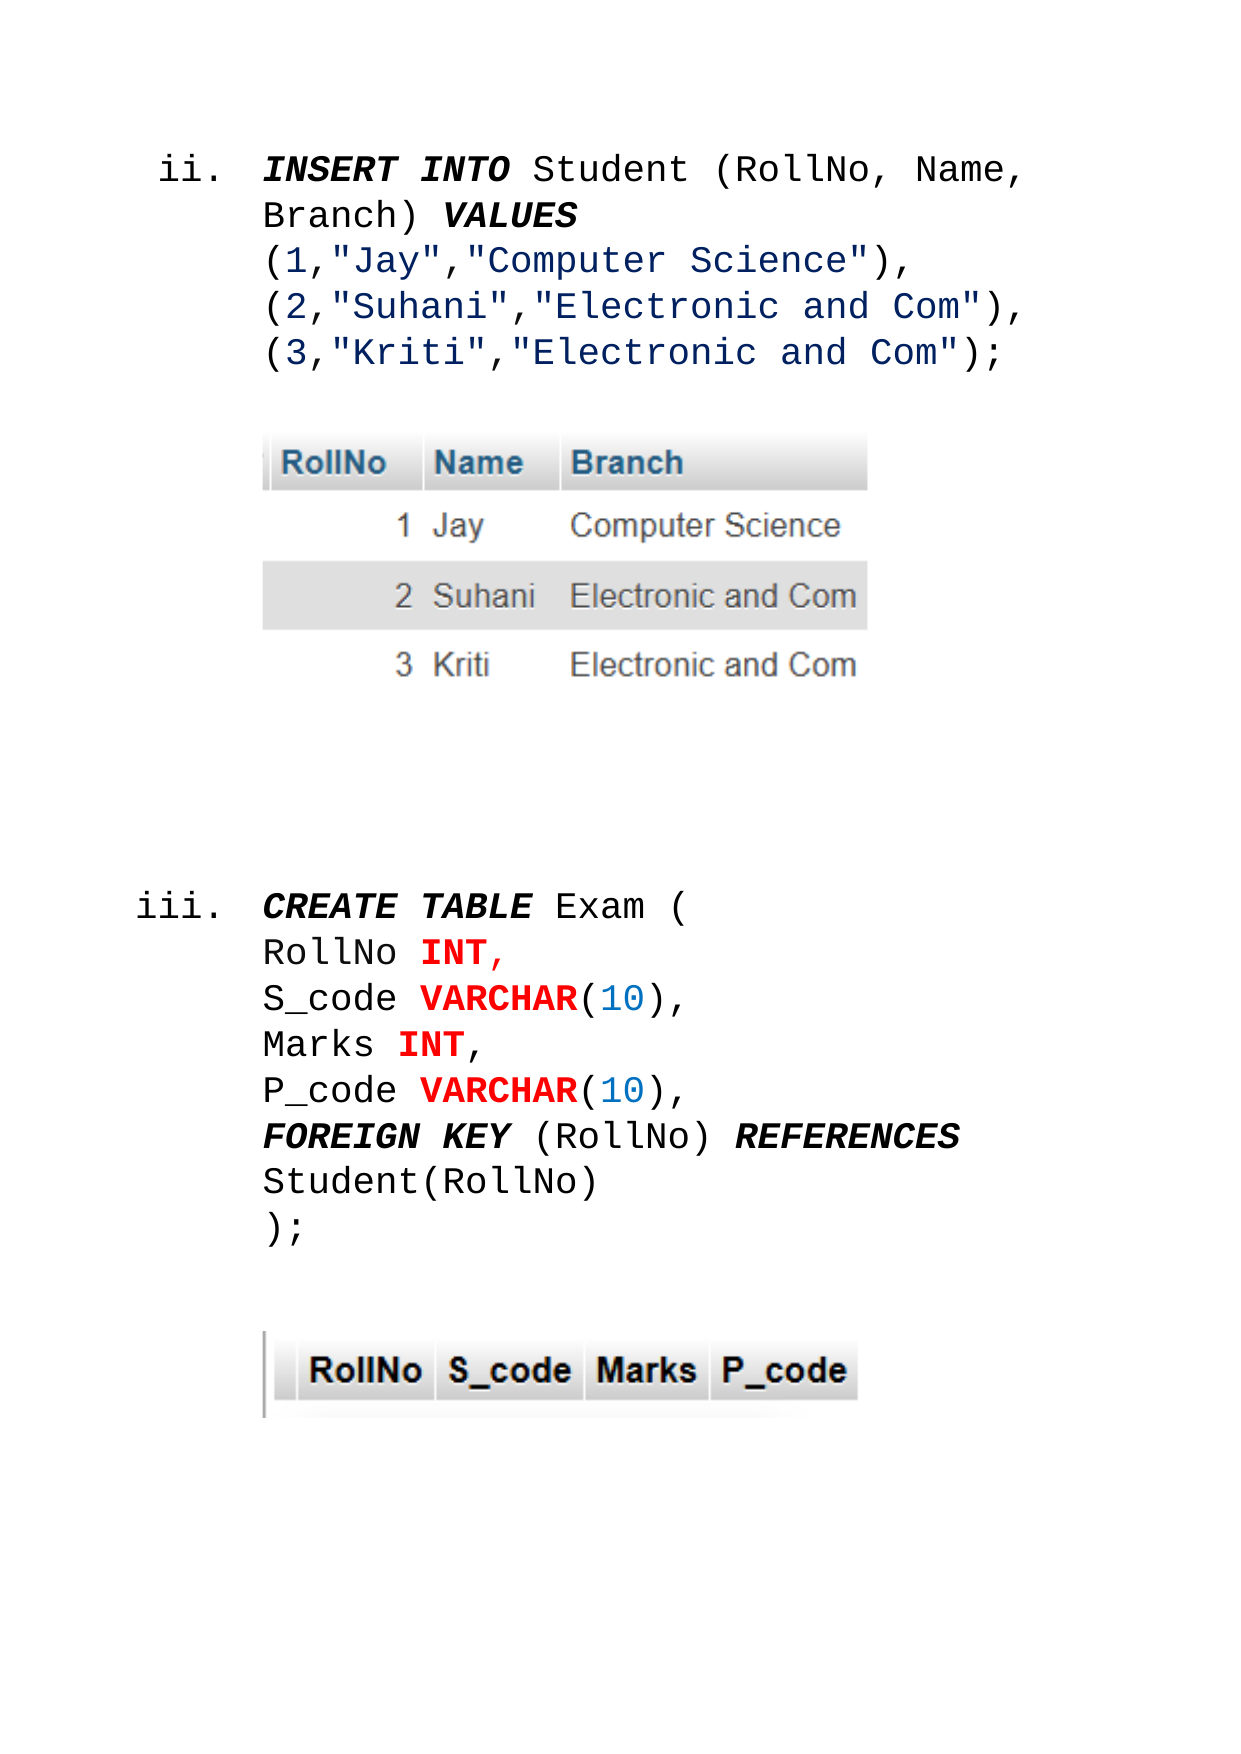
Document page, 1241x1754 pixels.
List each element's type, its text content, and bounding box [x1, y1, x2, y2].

list S_code VARCHAR(10), [262, 979, 1090, 1022]
list Marks INT, [262, 1025, 1090, 1068]
picture [262, 425, 882, 703]
list INSERT INTO Student (RollNo, Name, Branch) VALUES [225, 150, 1090, 238]
picture [262, 1331, 882, 1418]
list (1,"Jay","Computer Science"), [262, 242, 1090, 284]
list (3,"Kriti","Electronic and Com"); [262, 333, 1090, 376]
list (2,"Suhani","Electronic and Com"), [262, 287, 1090, 330]
list P_code VARCHAR(10), [262, 1071, 1090, 1113]
list CREATE TABLE Exam ( [225, 888, 1090, 930]
list FOREIGN KEY (RollNo) REFERENCES Student(RollNo) [262, 1117, 1090, 1205]
list ); [262, 1208, 1090, 1251]
list RollNo INT, [262, 933, 1090, 976]
